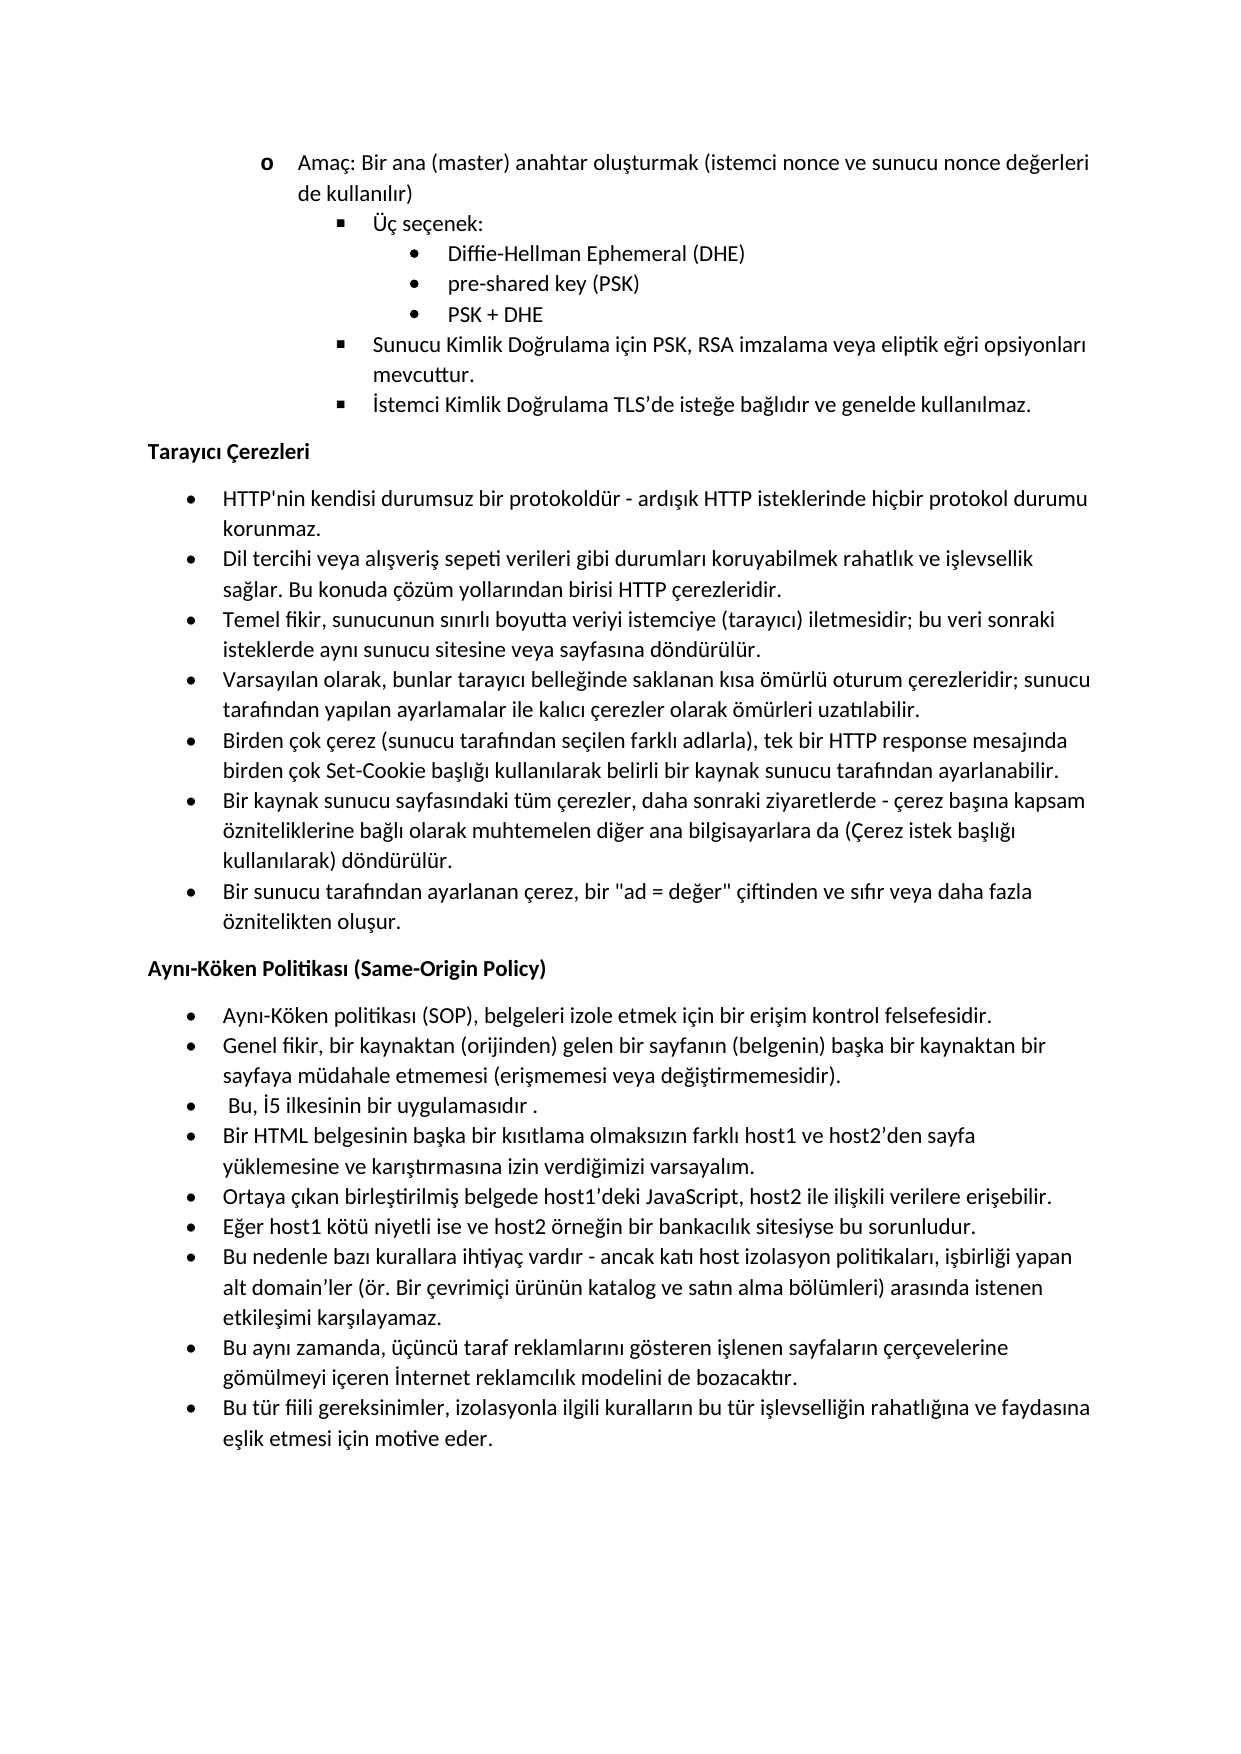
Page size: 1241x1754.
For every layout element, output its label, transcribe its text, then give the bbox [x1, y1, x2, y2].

list HTTP'nin kendisi durumsuz bir protokoldür - ardışık HTTP isteklerinde hiçbir protokol durumu korunmaz. [185, 484, 1093, 542]
list Sunucu Kimlik Doğrulama için PSK, RSA imzalama veya eliptik eğri opsiyonları mevcuttur. [335, 330, 1093, 388]
list Birden çok çerez (sunucu tarafından seçilen farklı adlarla), tek bir HTTP response mesajında birden çok Set-Cookie başlığı kullanılarak belirli bir kaynak sunucu tarafından ayarlanabilir. [185, 726, 1093, 784]
list Aynı-Köken politikası (SOP), belgeleri izole etmek için bir erişim kontrol felsefesidir. [185, 1001, 1093, 1029]
list Üç seçenek: [335, 209, 1093, 237]
list Bir kaynak sunucu sayfasındaki tüm çerezler, daha sonraki ziyaretlerde - çerez başına kapsam özniteliklerine bağlı olarak muhtemelen diğer ana bilgisayarlara da (Çerez istek başlığı kullanılarak) döndürülür. [185, 786, 1093, 875]
list PSK + DHE [410, 300, 1093, 328]
text Tarayıcı Çerezleri [148, 437, 1093, 465]
list Diffie-Hellman Ephemeral (DHE) [410, 239, 1093, 267]
list İstemci Kimlik Doğrulama TLS’de isteğe bağlıdır ve genelde kullanılmaz. [335, 390, 1093, 418]
list Varsayılan olarak, bunlar tarayıcı belleğinde saklanan kısa ömürlü oturum çerezleridir; sunucu tarafından yapılan ayarlamalar ile kalıcı çerezler olarak ömürleri uzatılabilir. [185, 665, 1093, 724]
list Temel fikir, sunucunun sınırlı boyutta veriyi istemciye (tarayıcı) iletmesidir; bu veri sonraki isteklerde aynı sunucu sitesine veya sayfasına döndürülür. [185, 605, 1093, 663]
list Bu nedenle bazı kurallara ihtiyaç vardır - ancak katı host izolasyon politikaları, işbirliği yapan alt domain’ler (ör. Bir çevrimiçi ürünün katalog ve satın alma bölümleri) arasında istenen etkileşimi karşılayamaz. [185, 1242, 1093, 1331]
list Bu aynı zamanda, üçüncü taraf reklamlarını gösteren işlenen sayfaların çerçevelerine gömülmeyi içeren İnternet reklamcılık modelini de bozacaktır. [185, 1333, 1093, 1391]
list Amaç: Bir ana (master) anahtar oluşturmak (istemci nonce ve sunucu nonce değerleri de kullanılır) [260, 148, 1093, 207]
list pre-shared key (PSK) [410, 269, 1093, 298]
list Ortaya çıkan birleştirilmiş belgede host1’deki JavaScript, host2 ile ilişkili verilere erişebilir. [185, 1182, 1093, 1210]
list Bu, İ5 ilkesinin bir uygulamasıdır . [185, 1091, 1093, 1119]
list Bir sunucu tarafından ayarlanan çerez, bir "ad = değer" çiftinden ve sıfır veya daha fazla öznitelikten oluşur. [185, 877, 1093, 935]
list Eğer host1 kötü niyetli ise ve host2 örneğin bir bankacılık sitesiyse bu sorunludur. [185, 1212, 1093, 1240]
list Bir HTML belgesinin başka bir kısıtlama olmaksızın farklı host1 ve host2’den sayfa yüklemesine ve karıştırmasına izin verdiğimizi varsayalım. [185, 1122, 1093, 1180]
list Bu tür fiili gereksinimler, izolasyonla ilgili kuralların bu tür işlevselliğin rahatlığına ve faydasına eşlik etmesi için motive eder. [185, 1393, 1093, 1452]
list Dil tercihi veya alışveriş sepeti verileri gibi durumları koruyabilmek rahatlık ve işlevsellik sağlar. Bu konuda çözüm yollarından birisi HTTP çerezleridir. [185, 544, 1093, 603]
list Genel fikir, bir kaynaktan (orijinden) gelen bir sayfanın (belgenin) başka bir kaynaktan bir sayfaya müdahale etmemesi (erişmemesi veya değiştirmemesidir). [185, 1031, 1093, 1089]
text Aynı-Köken Politikası (Same-Origin Policy) [148, 954, 1093, 982]
